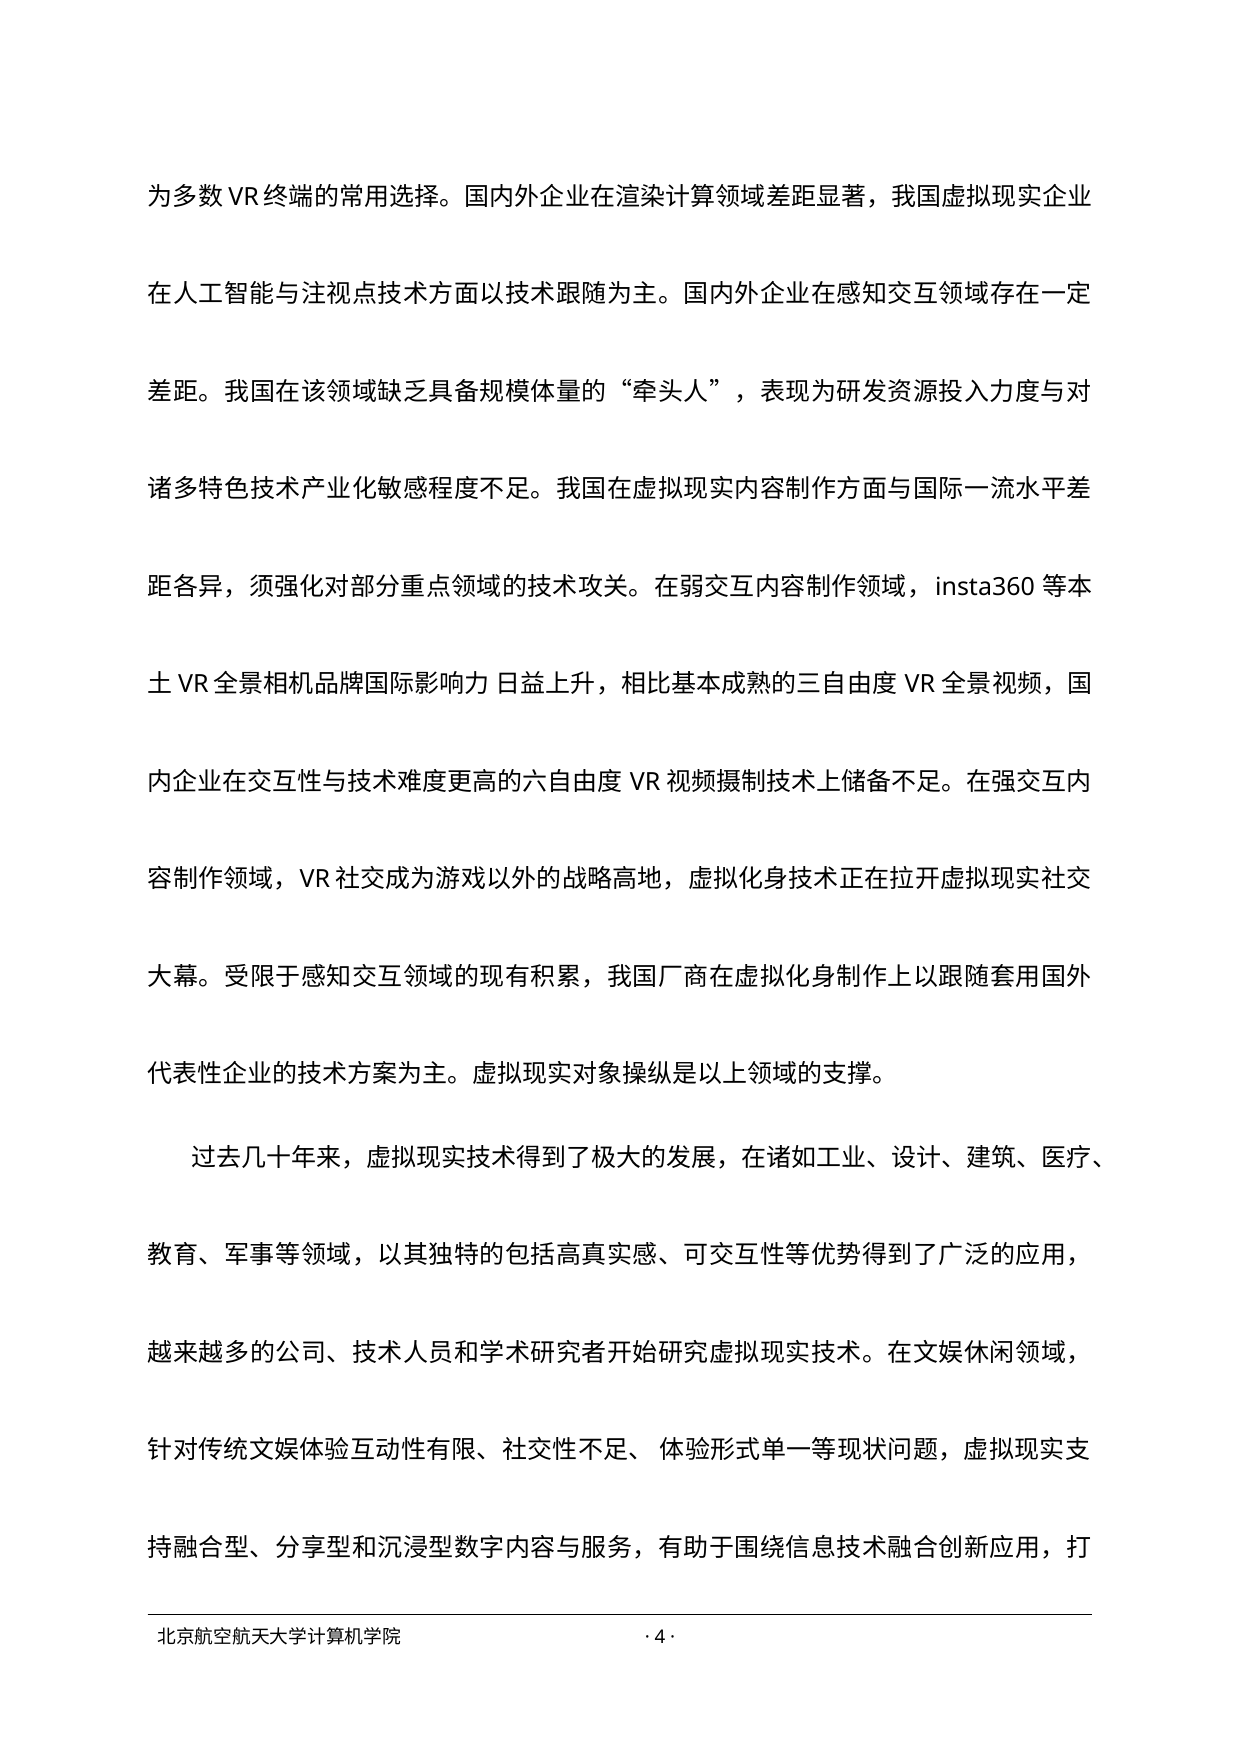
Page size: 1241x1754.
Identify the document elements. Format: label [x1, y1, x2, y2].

text [148, 1123, 1092, 1578]
text [148, 162, 1092, 1104]
